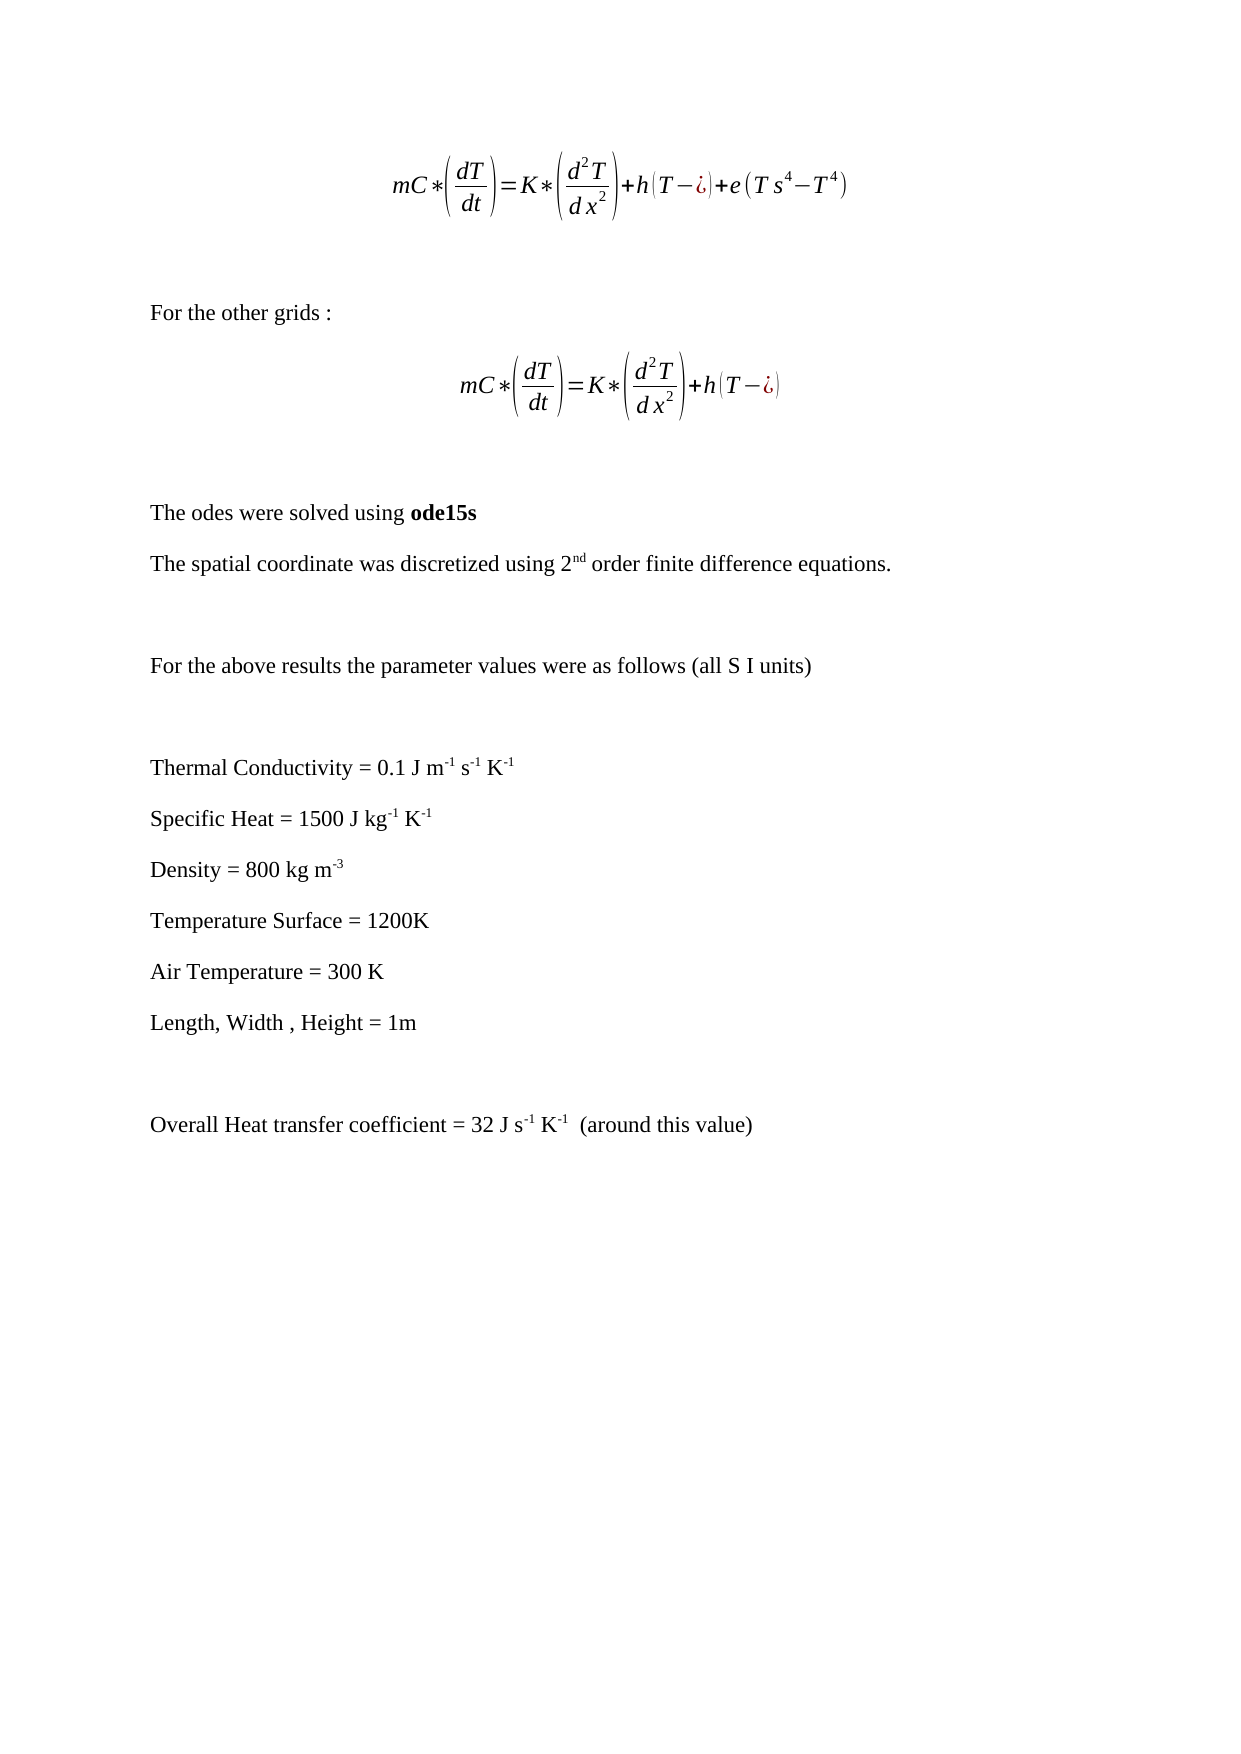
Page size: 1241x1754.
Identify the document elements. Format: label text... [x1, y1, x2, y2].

text Overall Heat transfer coefficient = 32 J s-1 K-1 (around this value) [150, 1111, 1090, 1138]
text The spatial coordinate was discretized using 2nd order finite difference equations. [150, 550, 1090, 576]
text For the other grids : [150, 299, 1090, 325]
text Thermal Conductivity = 0.1 J m-1 s-1 K-1 [150, 754, 1090, 780]
text Temperature Surface = 1200K [150, 907, 1090, 933]
text Density = 800 kg m-3 [150, 856, 1090, 882]
text For the above results the parameter values were as follows (all S I units) [150, 652, 1090, 678]
text Length, Width , Height = 1m [150, 1009, 1090, 1036]
text Air Temperature = 300 K [150, 958, 1090, 984]
text Specific Heat = 1500 J kg-1 K-1 [150, 805, 1090, 831]
text The odes were solved using ode15s [150, 499, 1090, 525]
